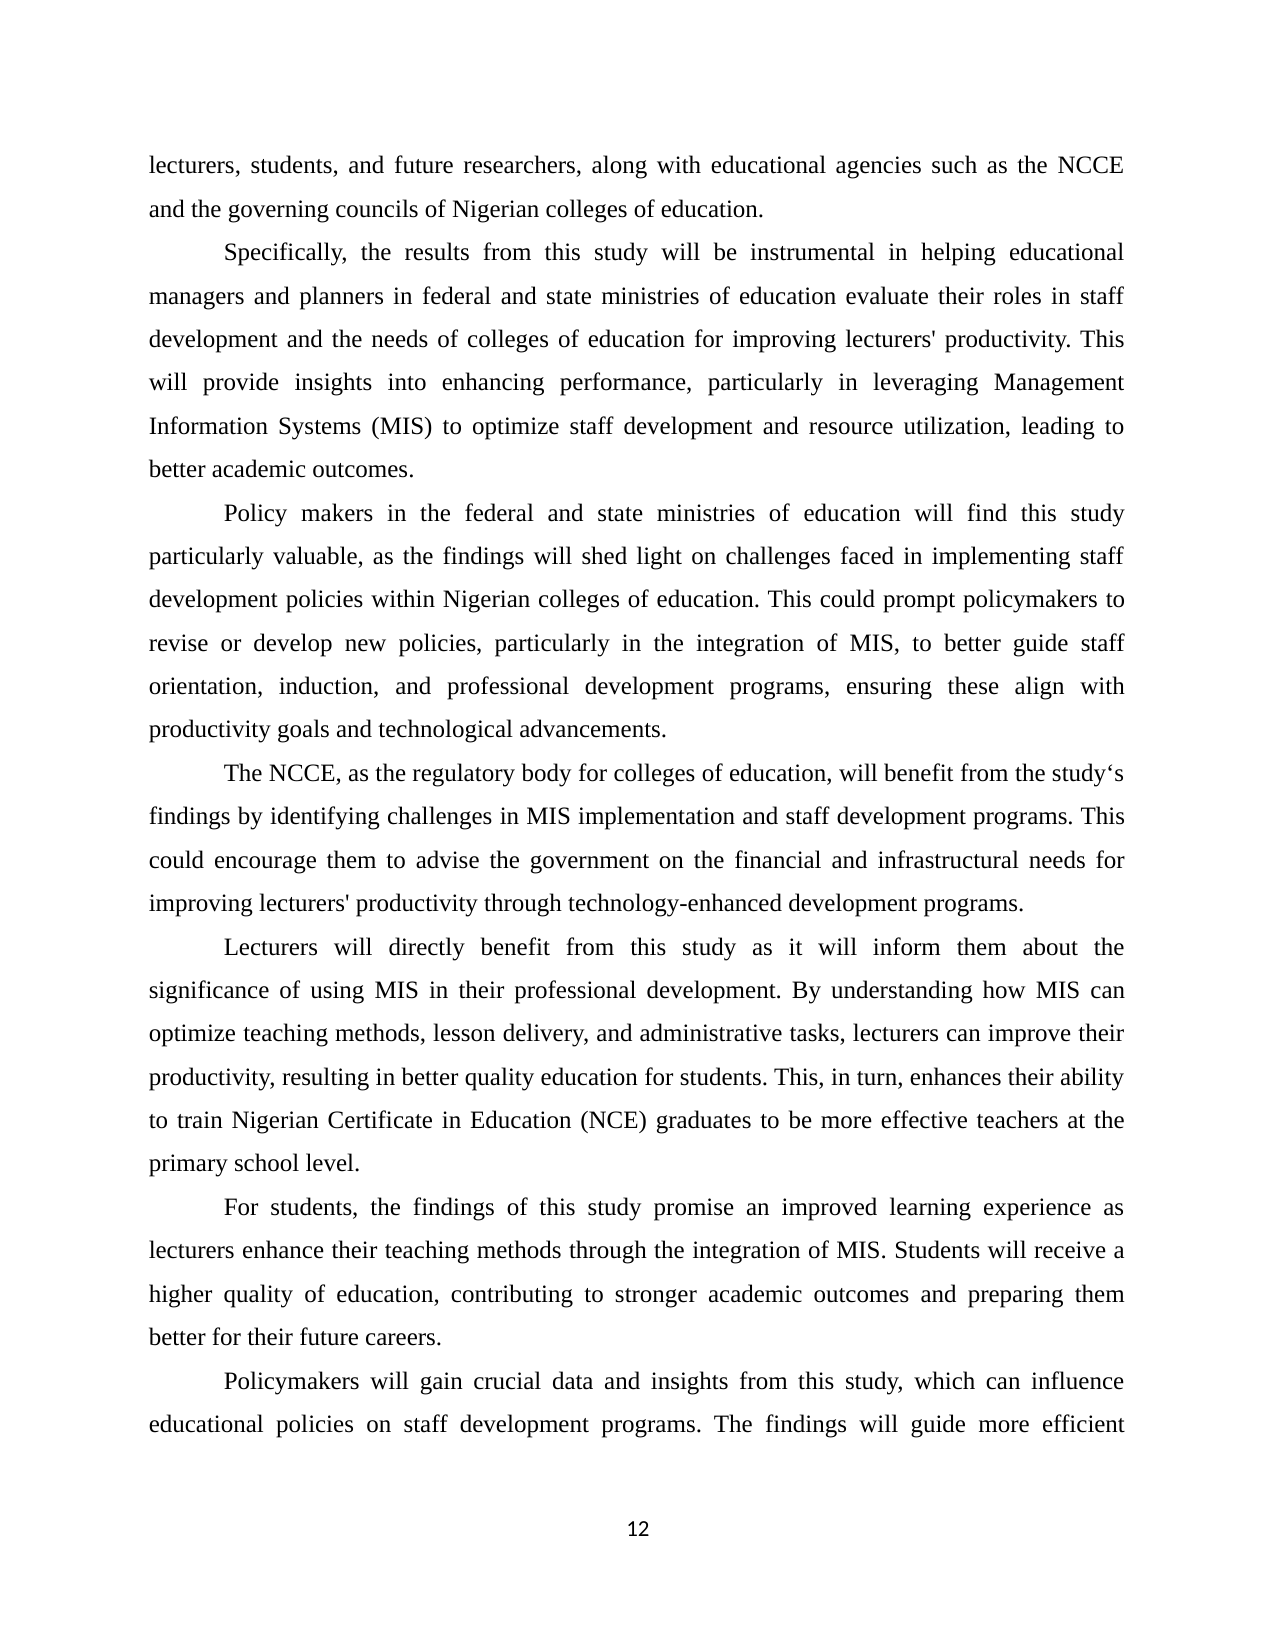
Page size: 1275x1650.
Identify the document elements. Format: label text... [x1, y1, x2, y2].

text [148, 1366, 1126, 1438]
text Policy makers in the federal and state ministries of education will find this study particularly valuable, as the findings will shed light on challenges faced in implementing staff development policies within Nigerian colleges of education. This could prompt policymakers to revise or develop new policies, particularly in the integration of MIS, to better guide staff orientation, induction, and professional development programs, ensuring these align with productivity goals and technological advancements. [148, 498, 1126, 743]
text Specifically, the results from this study will be instrumental in helping educational managers and planners in federal and state ministries of education evaluate their roles in staff development and the needs of colleges of education for improving lecturers' productivity. This will provide insights into enhancing performance, particularly in leveraging Management Information Systems (MIS) to optimize staff development and resource utilization, leading to better academic outcomes. [148, 237, 1126, 483]
text For students, the findings of this study promise an improved learning experience as lecturers enhance their teaching methods through the integration of MIS. Students will receive a higher quality of education, contributing to stronger academic outcomes and preparing them better for their future careers. [148, 1192, 1126, 1351]
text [148, 151, 1126, 223]
text The NCCE, as the regulatory body for colleges of education, will benefit from the study‘s findings by identifying challenges in MIS implementation and staff development programs. This could encourage them to advise the government on the financial and infrastructural needs for improving lecturers' productivity through technology-enhanced development programs. [148, 758, 1126, 917]
text Lecturers will directly benefit from this study as it will inform them about the significance of using MIS in their professional development. By understanding how MIS can optimize teaching methods, lesson delivery, and administrative tasks, lecturers can improve their productivity, resulting in better quality education for students. This, in turn, enhances their ability to train Nigerian Certificate in Education (NCE) graduates to be more effective teachers at the primary school level. [148, 932, 1126, 1177]
